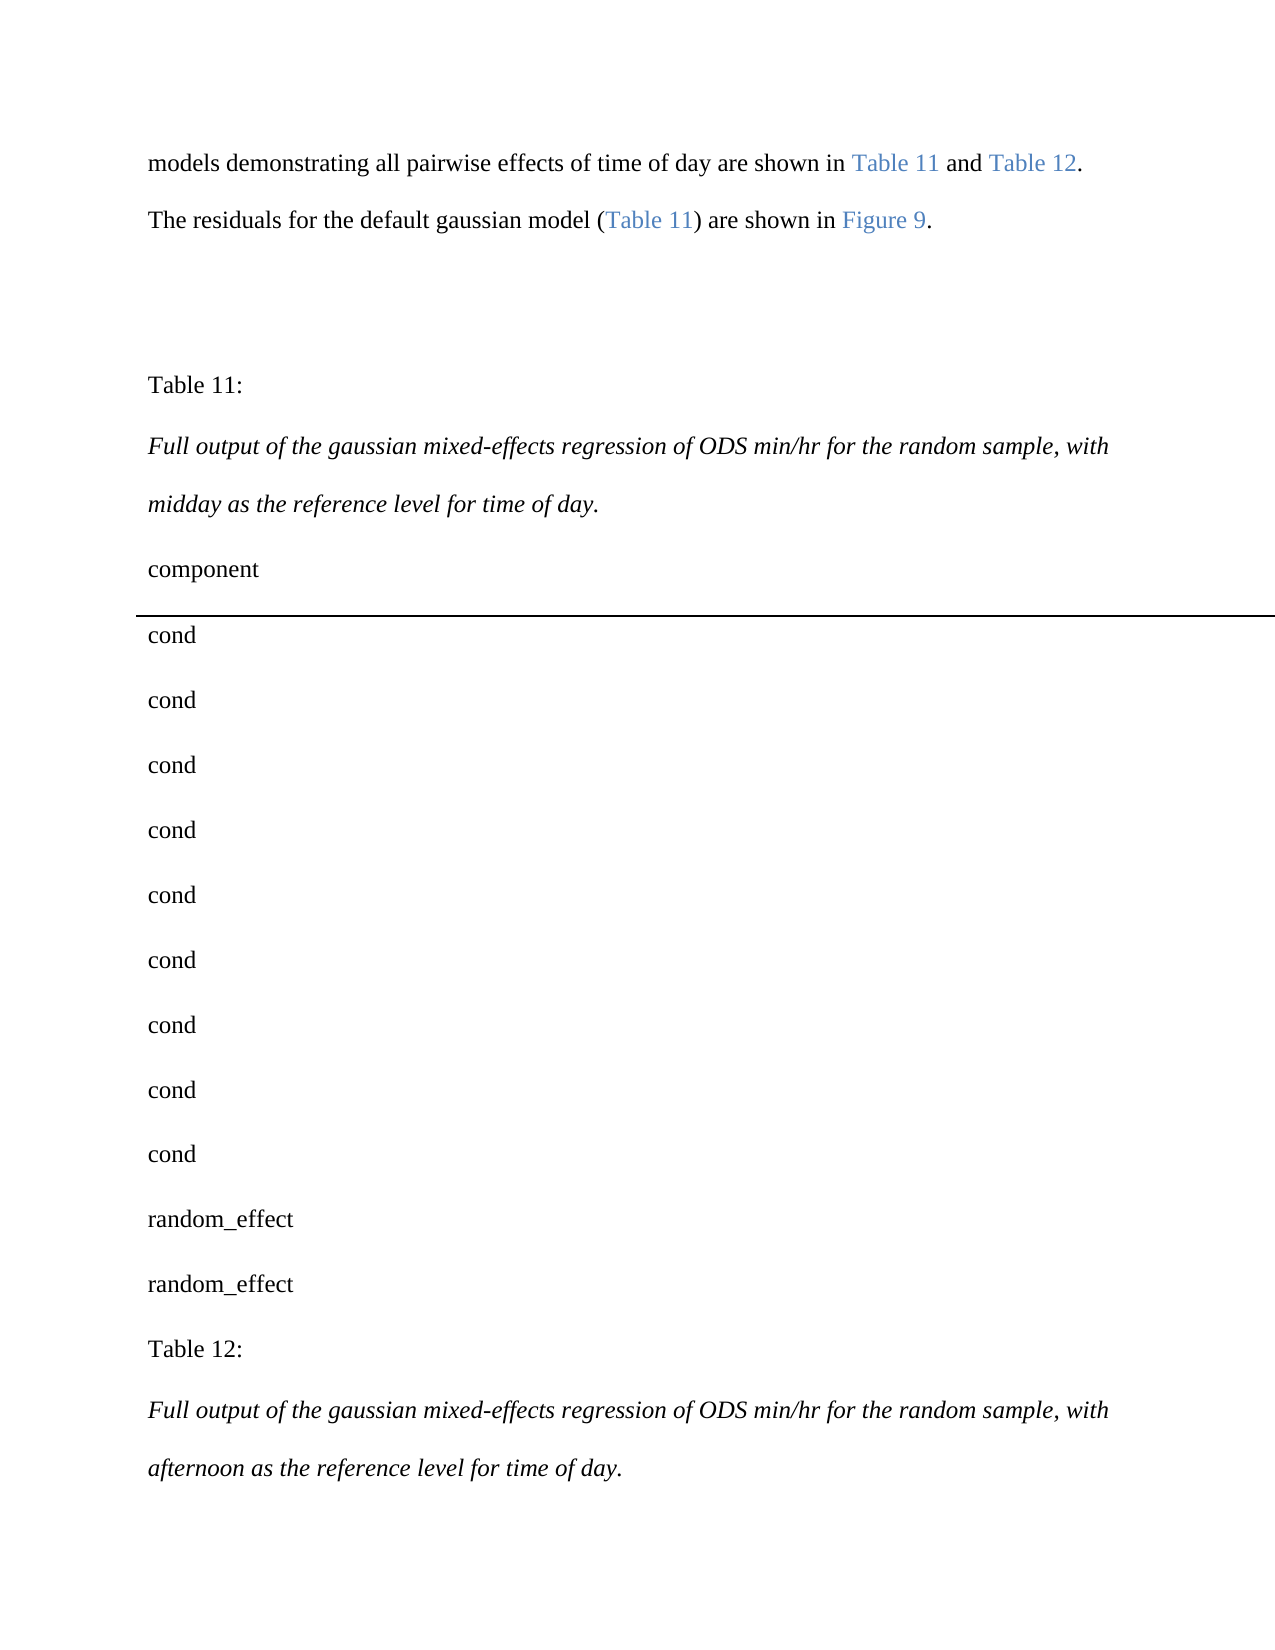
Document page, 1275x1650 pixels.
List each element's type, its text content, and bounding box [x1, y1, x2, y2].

table_cell cond [136, 941, 1274, 1006]
table_cell cond [136, 682, 1274, 746]
table_cell cond [136, 746, 1274, 811]
table_cell cond [136, 1006, 1274, 1071]
text Full output of the gaussian mixed-effects regression of ODS min/hr for the random sample, with midday as the reference level for time of day. [148, 431, 1127, 518]
table_cell random_effect [136, 1201, 1274, 1266]
table_cell cond [136, 811, 1274, 876]
table_cell cond [136, 876, 1274, 941]
table_header component [136, 550, 1274, 615]
text Table 12: [148, 1334, 1127, 1363]
table_cell random_effect [136, 1266, 1274, 1331]
text Table 11: [148, 370, 1127, 399]
table_cell cond [136, 1071, 1274, 1136]
table_cell cond [136, 617, 1274, 682]
text Full output of the gaussian mixed-effects regression of ODS min/hr for the random sample, with afternoon as the reference level for time of day. [148, 1396, 1127, 1482]
table_cell cond [136, 1136, 1274, 1201]
